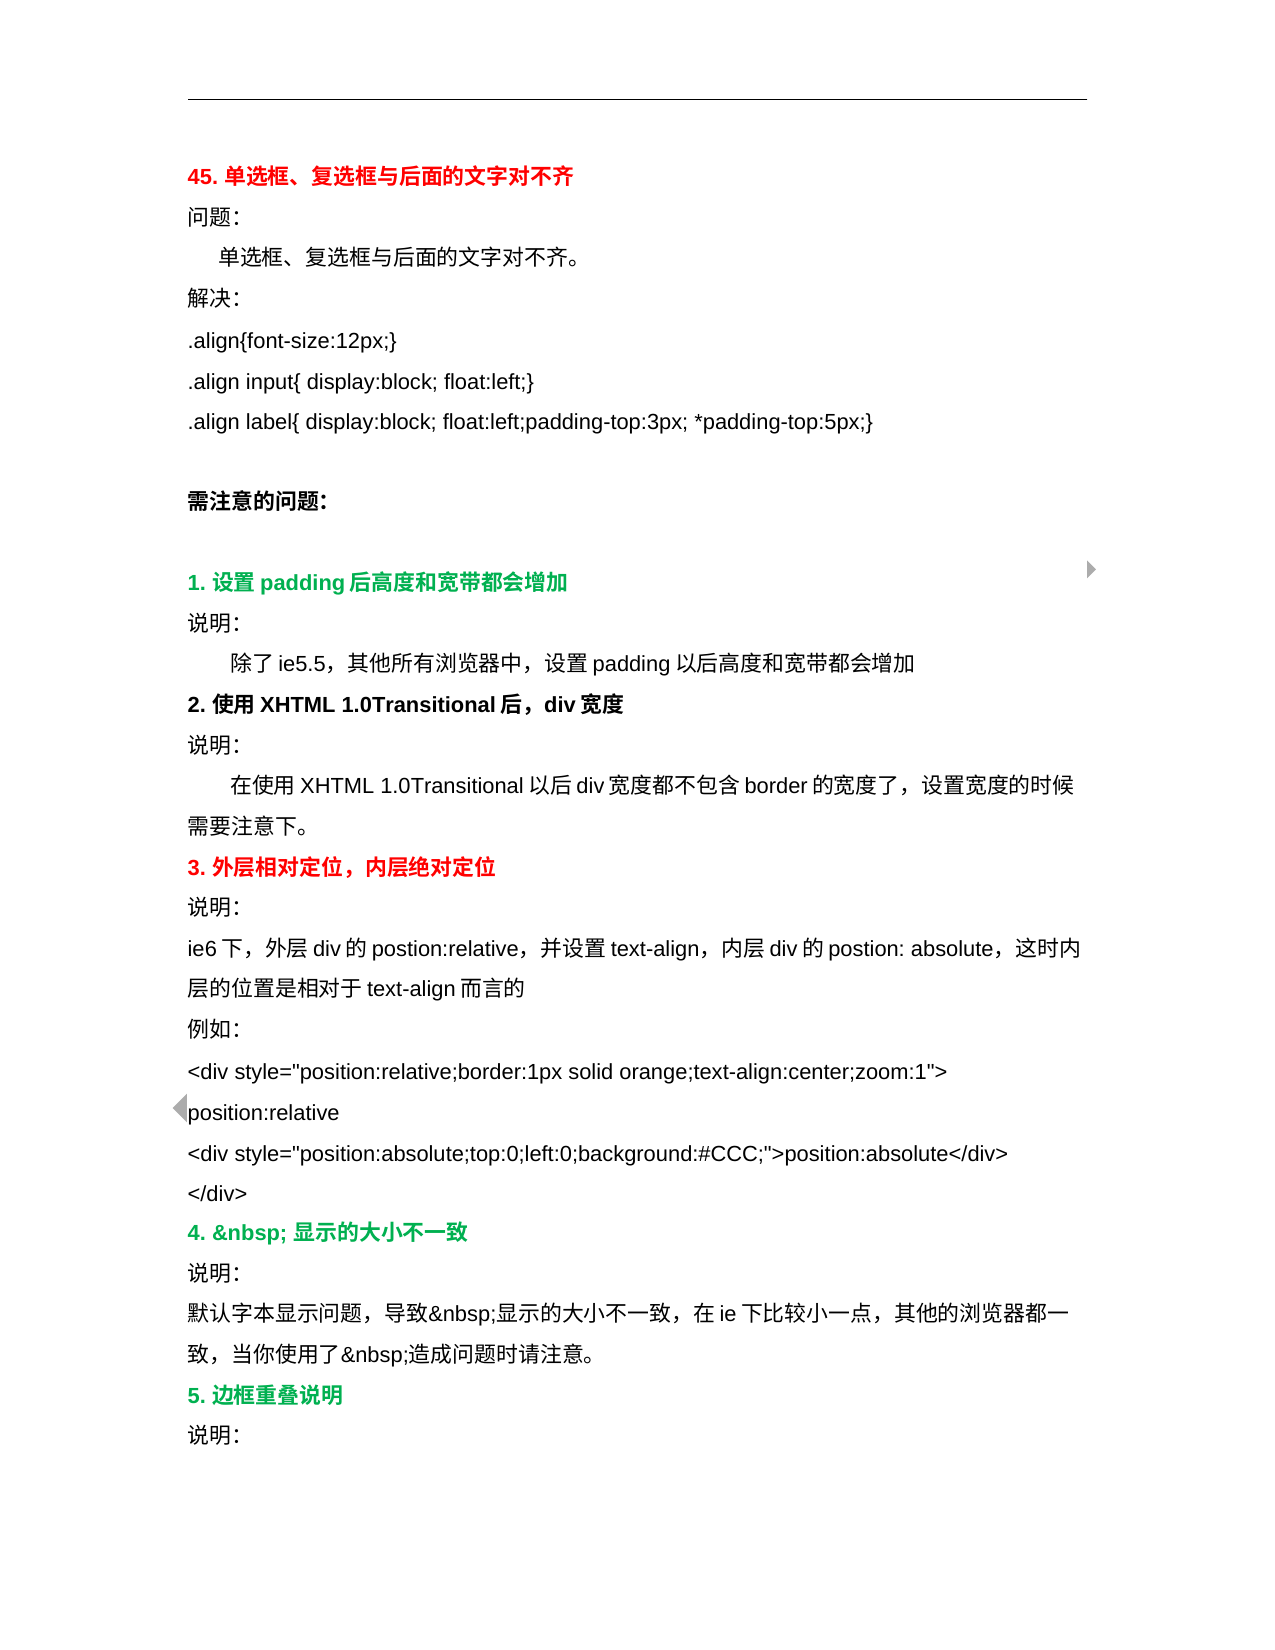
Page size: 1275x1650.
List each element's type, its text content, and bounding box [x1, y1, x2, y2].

text <div style="position:absolute;top:0;left:0;background:#CCC;">position:absolute</div> [187, 1125, 1087, 1166]
text 说明： [187, 1247, 1087, 1287]
text 2. 使用XHTML 1.0Transitional后，div宽度 [187, 678, 1087, 719]
text 5. 边框重叠说明 [187, 1369, 1087, 1409]
text <div style="position:relative;border:1px solid orange;text-align:center;zoom:1"> position:relative [187, 1044, 1087, 1125]
text </div> [187, 1166, 1087, 1206]
text 4. &nbsp; 显示的大小不一致 [187, 1206, 1087, 1247]
text 需注意的问题： [187, 475, 1087, 516]
text 说明： [187, 881, 1087, 922]
text 解决： [187, 272, 1087, 312]
text 45. 单选框、复选框与后面的文字对不齐 [187, 150, 1087, 191]
text 单选框、复选框与后面的文字对不齐。 [187, 231, 1087, 272]
text .align{font-size:12px;} [187, 312, 1087, 353]
text .align label{ display:block; float:left;padding-top:3px; *padding-top:5px;} [187, 394, 1087, 434]
text 例如： [187, 1003, 1087, 1044]
text 默认字本显示问题，导致&nbsp;显示的大小不一致，在ie下比较小一点，其他的浏览器都一致，当你使用了&nbsp;造成问题时请注意。 [187, 1287, 1087, 1369]
text 问题： [187, 191, 1087, 231]
text 说明： [187, 597, 1087, 637]
text 在使用XHTML 1.0Transitional以后div宽度都不包含border的宽度了，设置宽度的时候需要注意下。 [187, 759, 1087, 841]
text 1. 设置padding后高度和宽带都会增加 [187, 556, 1087, 597]
text 除了ie5.5，其他所有浏览器中，设置padding以后高度和宽带都会增加 [187, 637, 1087, 678]
text .align input{ display:block; float:left;} [187, 353, 1087, 394]
text 3. 外层相对定位，内层绝对定位 [187, 841, 1087, 881]
text ie6下，外层div的postion:relative，并设置text-align，内层div的postion: absolute，这时内层的位置是相对于text-align而言的 [187, 922, 1087, 1003]
text 说明： [187, 719, 1087, 759]
text 说明： [187, 1409, 1087, 1450]
